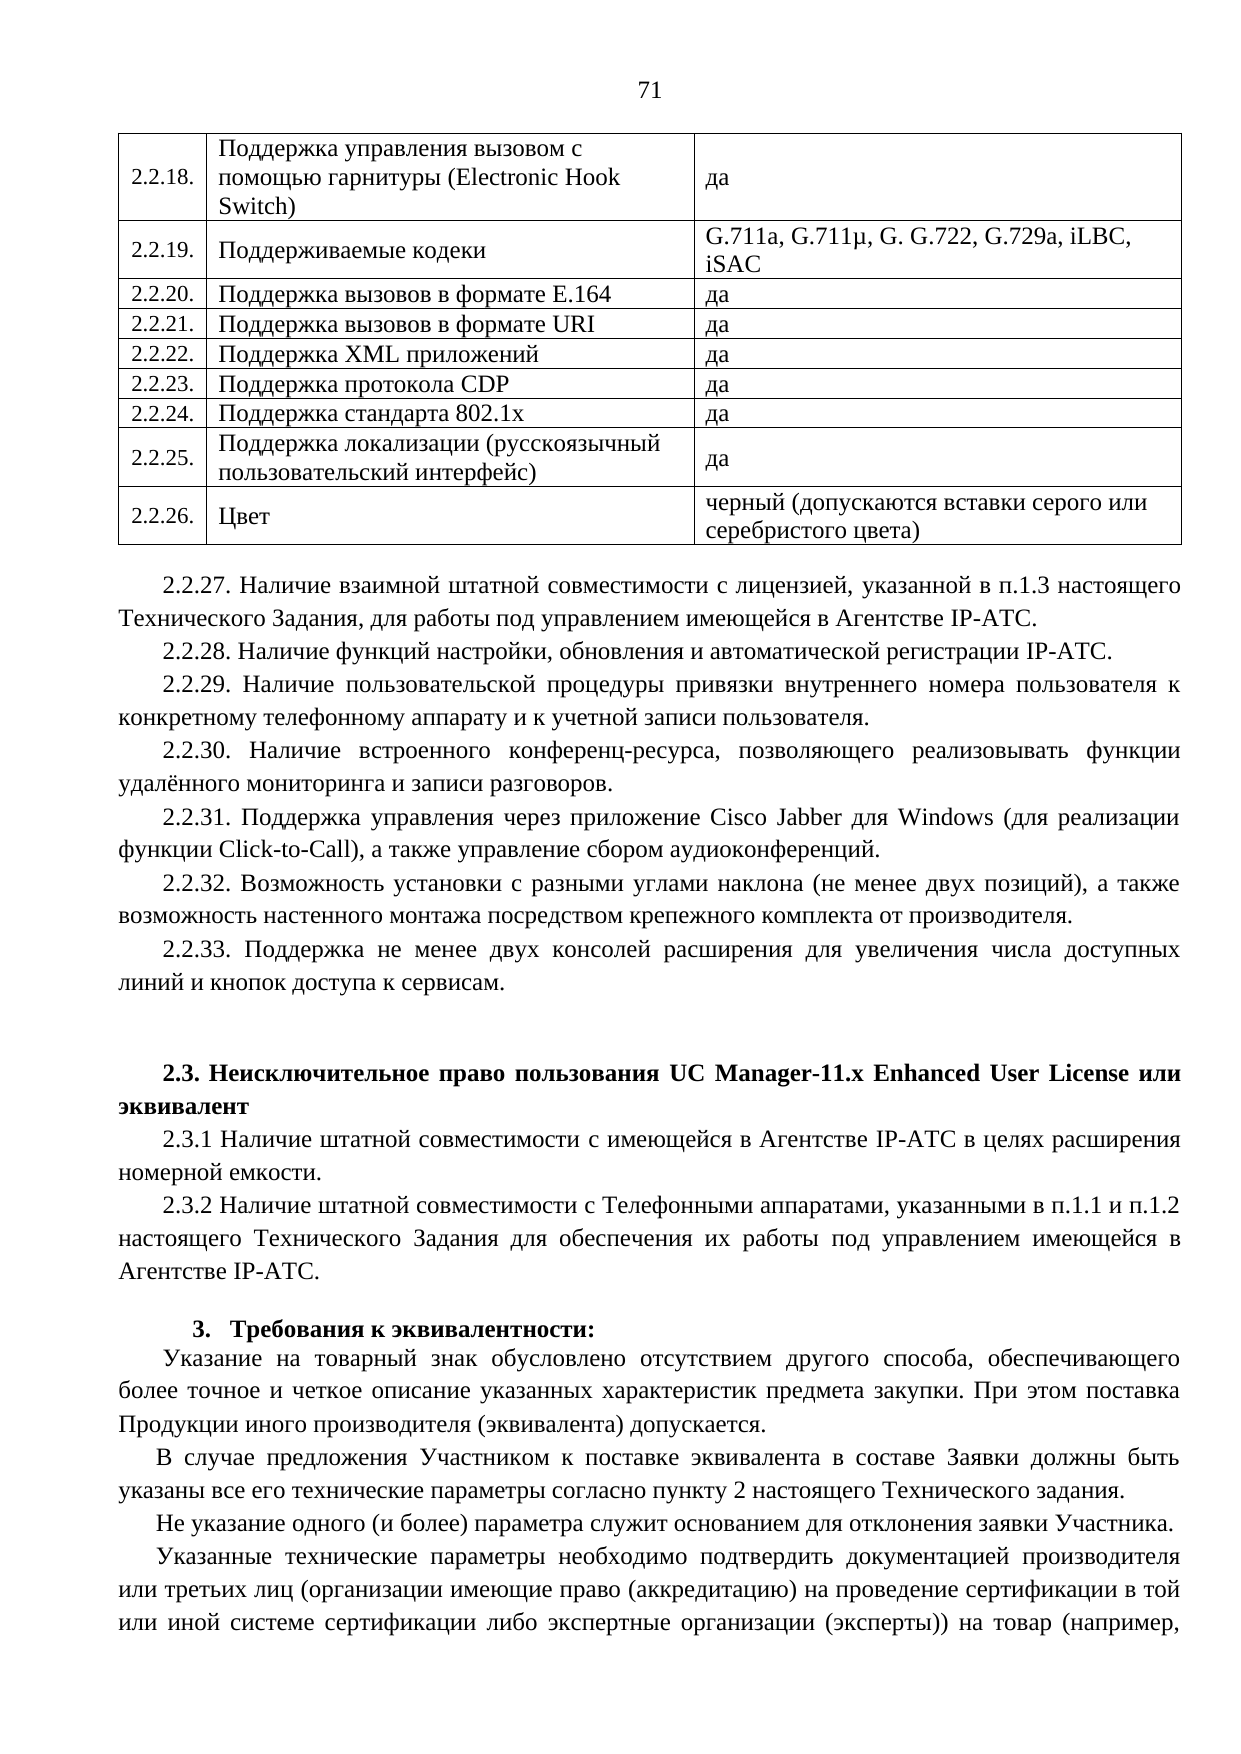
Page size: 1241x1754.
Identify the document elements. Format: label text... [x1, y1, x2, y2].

table_cell да [695, 369, 1181, 397]
text 2.3. Неисключительное право пользования UC Manager-11.x Enhanced User License или эквивалент [118, 1058, 1181, 1119]
table_cell Поддержка вызовов в формате URI [207, 309, 694, 338]
table_cell 2.2.20. [119, 279, 206, 308]
text 2.3.1 Наличие штатной совместимости c имеющейся в Агентстве IP-ATC в целях расширения номерной емкости. [118, 1124, 1181, 1186]
table_cell Поддержка стандарта 802.1x [207, 399, 694, 427]
table_cell да [695, 339, 1181, 368]
table_cell 2.2.18. [119, 134, 206, 220]
text 2.2.32. Возможность установки с разными углами наклона (не менее двух позиций), а также возможность настенного монтажа посредством крепежного комплекта от производителя. [118, 868, 1181, 929]
text 2.2.29. Наличие пользовательской процедуры привязки внутреннего номера пользователя к конкретному телефонному аппарату и к учетной записи пользователя. [118, 669, 1181, 731]
table_cell Поддержка XML приложений [207, 339, 694, 368]
table_cell да [695, 279, 1181, 308]
table_cell G.711a, G.711µ, G. G.722, G.729a, iLBC, iSAC [695, 221, 1181, 278]
text 2.3.2 Наличие штатной совместимости с Телефонными аппаратами, указанными в п.1.1 и п.1.2 настоящего Технического Задания для обеспечения их работы под управлением имеющейся в Агентстве IP-ATC. [118, 1190, 1181, 1284]
table_cell да [695, 399, 1181, 427]
table_cell Поддержка протокола CDP [207, 369, 694, 397]
table_cell да [695, 428, 1181, 486]
list Требования к эквивалентности: [192, 1314, 1181, 1343]
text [118, 1541, 1181, 1636]
text 2.2.30. Наличие встроенного конференц-ресурса, позволяющего реализовывать функции удалённого мониторинга и записи разговоров. [118, 736, 1181, 797]
table_cell Поддерживаемые кодеки [207, 221, 694, 278]
text В случае предложения Участником к поставке эквивалента в составе Заявки должны быть указаны все его технические параметры согласно пункту 2 настоящего Технического задания. [118, 1442, 1181, 1503]
table_cell Поддержка вызовов в формате Е.164 [207, 279, 694, 308]
table_cell Поддержка локализации (русскоязычный пользовательский интерфейс) [207, 428, 694, 486]
text 2.2.28. Наличие функций настройки, обновления и автоматической регистрации IP-ATC. [118, 636, 1181, 665]
table_cell черный (допускаются вставки серого или серебристого цвета) [695, 487, 1181, 544]
table_cell Цвет [207, 487, 694, 544]
table_cell 2.2.22. [119, 339, 206, 368]
text 2.2.33. Поддержка не менее двух консолей расширения для увеличения числа доступных линий и кнопок доступа к сервисам. [118, 934, 1181, 995]
table_cell да [695, 309, 1181, 338]
text 2.2.31. Поддержка управления через приложение Cisco Jabber для Windows (для реализации функции Click-to-Call), а также управление сбором аудиоконференций. [118, 802, 1181, 863]
table_cell 2.2.23. [119, 369, 206, 397]
text Не указание одного (и более) параметра служит основанием для отклонения заявки Участника. [118, 1508, 1181, 1536]
table_cell 2.2.19. [119, 221, 206, 278]
table_cell 2.2.26. [119, 487, 206, 544]
table_cell 2.2.21. [119, 309, 206, 338]
text 2.2.27. Наличие взаимной штатной совместимости с лицензией, указанной в п.1.3 настоящего Технического Задания, для работы под управлением имеющейся в Агентстве IP-ATC. [118, 570, 1181, 632]
table_cell 2.2.25. [119, 428, 206, 486]
table_cell Поддержка управления вызовом с помощью гарнитуры (Electronic Hook Switch) [207, 134, 694, 220]
table_cell 2.2.24. [119, 399, 206, 427]
table_cell да [695, 134, 1181, 220]
text Указание на товарный знак обусловлено отсутствием другого способа, обеспечивающего более точное и четкое описание указанных характеристик предмета закупки. При этом поставка Продукции иного производителя (эквивалента) допускается. [118, 1343, 1181, 1437]
